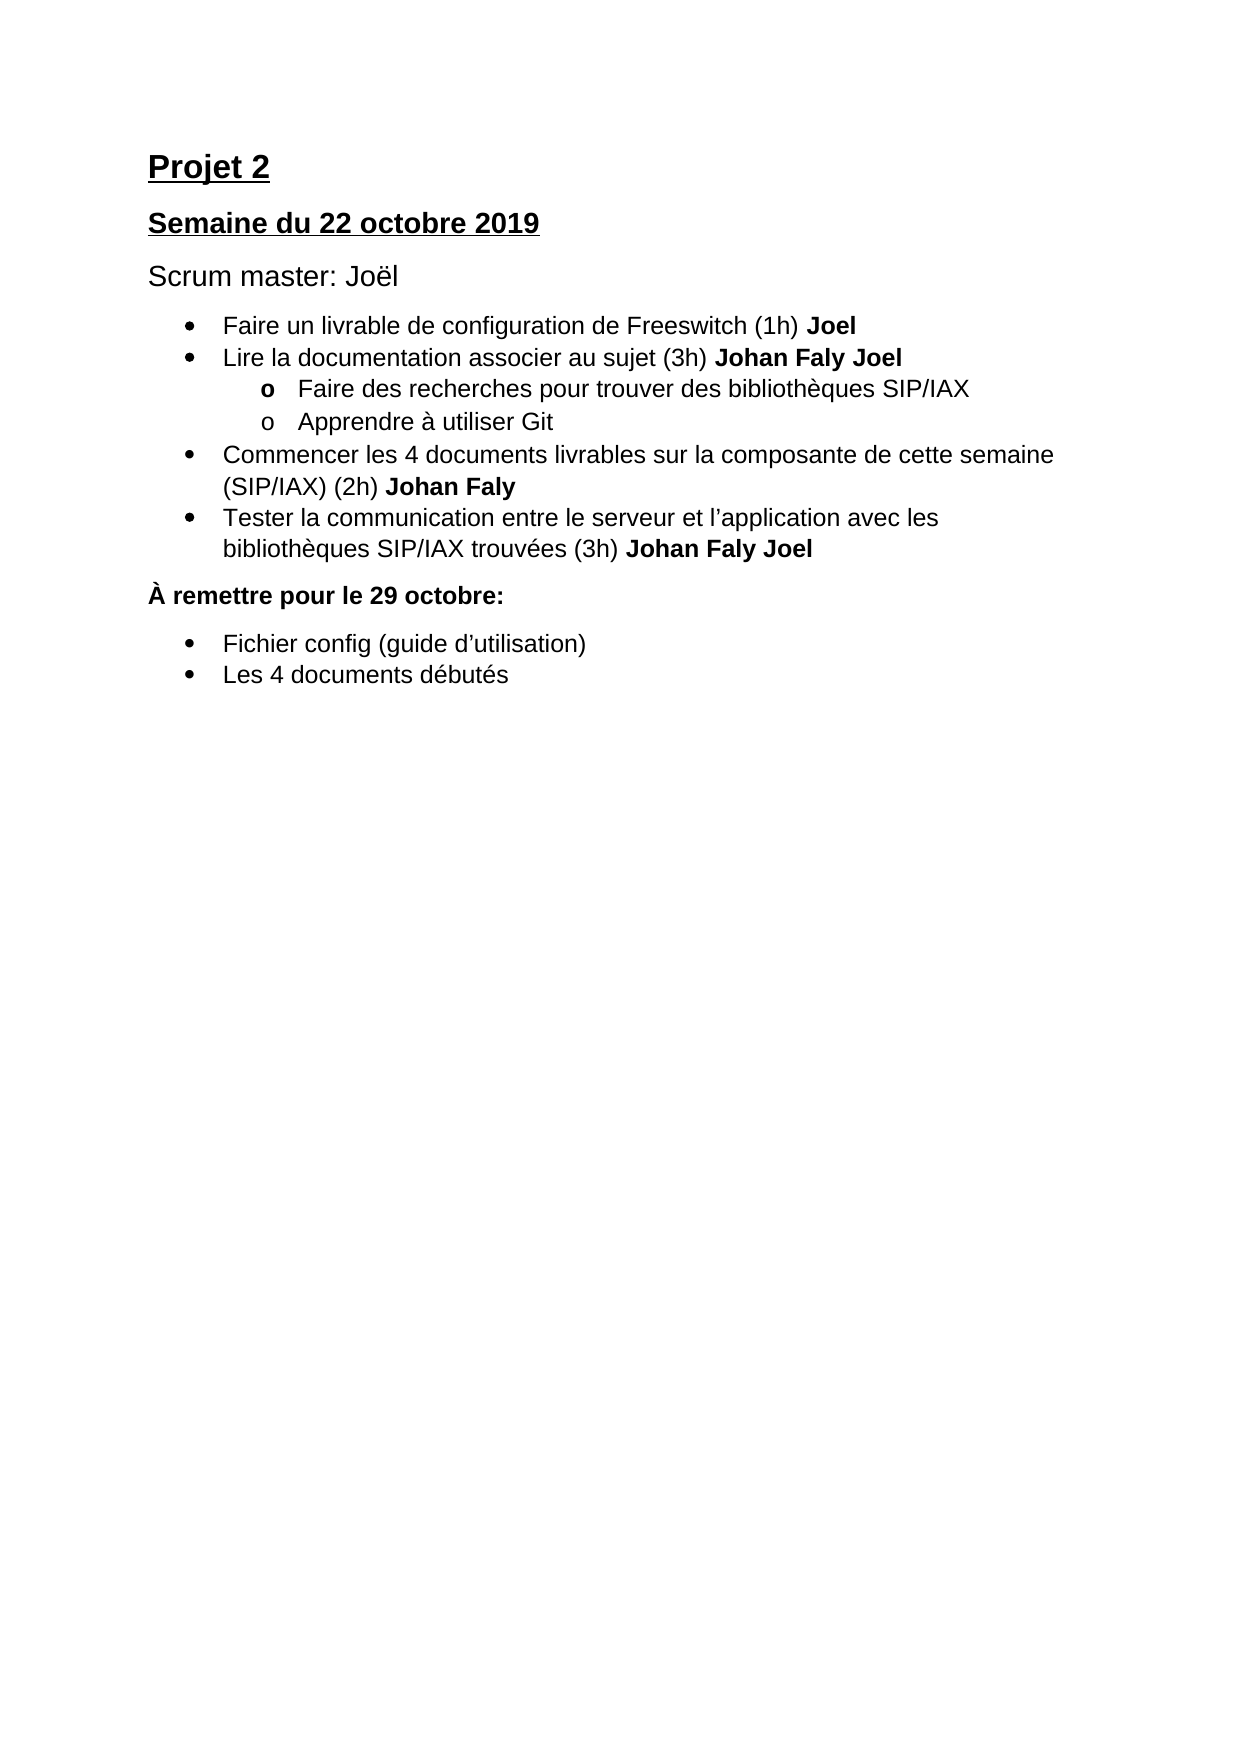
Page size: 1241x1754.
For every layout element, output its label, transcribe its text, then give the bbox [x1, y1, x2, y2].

list Apprendre à utiliser Git [260, 407, 1093, 438]
text Projet 2 [148, 148, 1093, 186]
text Scrum master: Joël [148, 258, 1093, 292]
list Les 4 documents débutés [185, 660, 1093, 689]
list Lire la documentation associer au sujet (3h) Johan Faly Joel [185, 342, 1093, 371]
list Fichier config (guide d’utilisation) [185, 629, 1093, 658]
text Semaine du 22 octobre 2019 [148, 206, 1093, 239]
list Commencer les 4 documents livrables sur la composante de cette semaine (SIP/IAX) (2h) Johan Faly [185, 440, 1093, 500]
text À remettre pour le 29 octobre: [148, 581, 1093, 610]
list Faire un livrable de configuration de Freeswitch (1h) Joel [185, 311, 1093, 340]
list Tester la communication entre le serveur et l’application avec les bibliothèques SIP/IAX trouvées (3h) Johan Faly Joel [185, 502, 1093, 562]
list Faire des recherches pour trouver des bibliothèques SIP/IAX [260, 374, 1093, 404]
